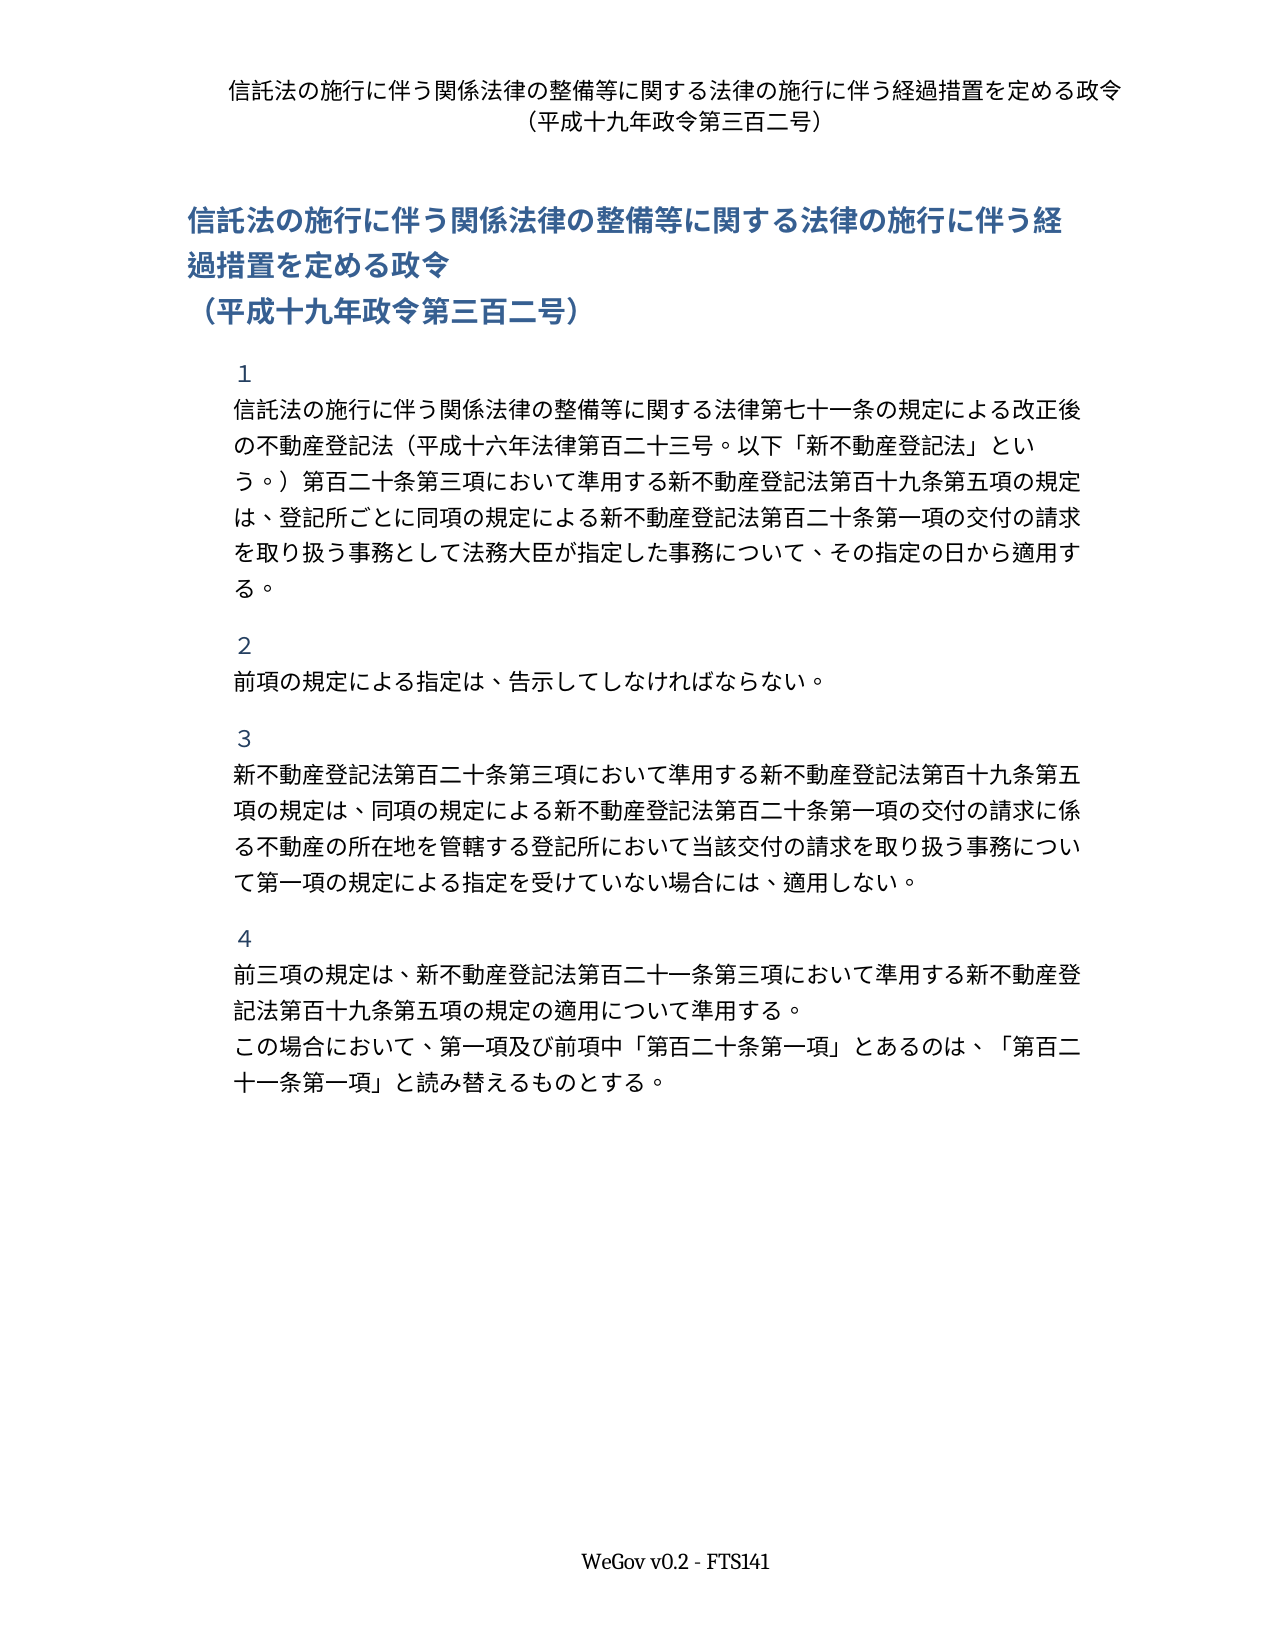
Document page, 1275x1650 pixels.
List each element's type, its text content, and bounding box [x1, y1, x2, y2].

text 信託法の施行に伴う関係法律の整備等に関する法律第七十一条の規定による改正後の不動産登記法（平成十六年法律第百二十三号。以下「新不動産登記法」という。）第百二十条第三項において準用する新不動産登記法第百十九条第五項の規定は、登記所ごとに同項の規定による新不動産登記法第百二十条第一項の交付の請求を取り扱う事務として法務大臣が指定した事務について、その指定の日から適用する。 [233, 394, 1087, 604]
subtitle ２ [233, 630, 1087, 661]
text 新不動産登記法第百二十条第三項において準用する新不動産登記法第百十九条第五項の規定は、同項の規定による新不動産登記法第百二十条第一項の交付の請求に係る不動産の所在地を管轄する登記所において当該交付の請求を取り扱う事務について第一項の規定による指定を受けていない場合には、適用しない。 [233, 759, 1087, 898]
subtitle ４ [233, 923, 1087, 954]
subtitle １ [233, 358, 1087, 389]
text 前項の規定による指定は、告示してしなければならない。 [233, 666, 1087, 697]
subtitle ３ [233, 723, 1087, 754]
text 前三項の規定は、新不動産登記法第百二十一条第三項において準用する新不動産登記法第百十九条第五項の規定の適用について準用する。 この場合において、第一項及び前項中「第百二十条第一項」とあるのは、「第百二十一条第一項」と読み替えるものとする。 [233, 959, 1087, 1098]
subtitle 信託法の施行に伴う関係法律の整備等に関する法律の施行に伴う経過措置を定める政令 （平成十九年政令第三百二号） [187, 200, 1087, 331]
